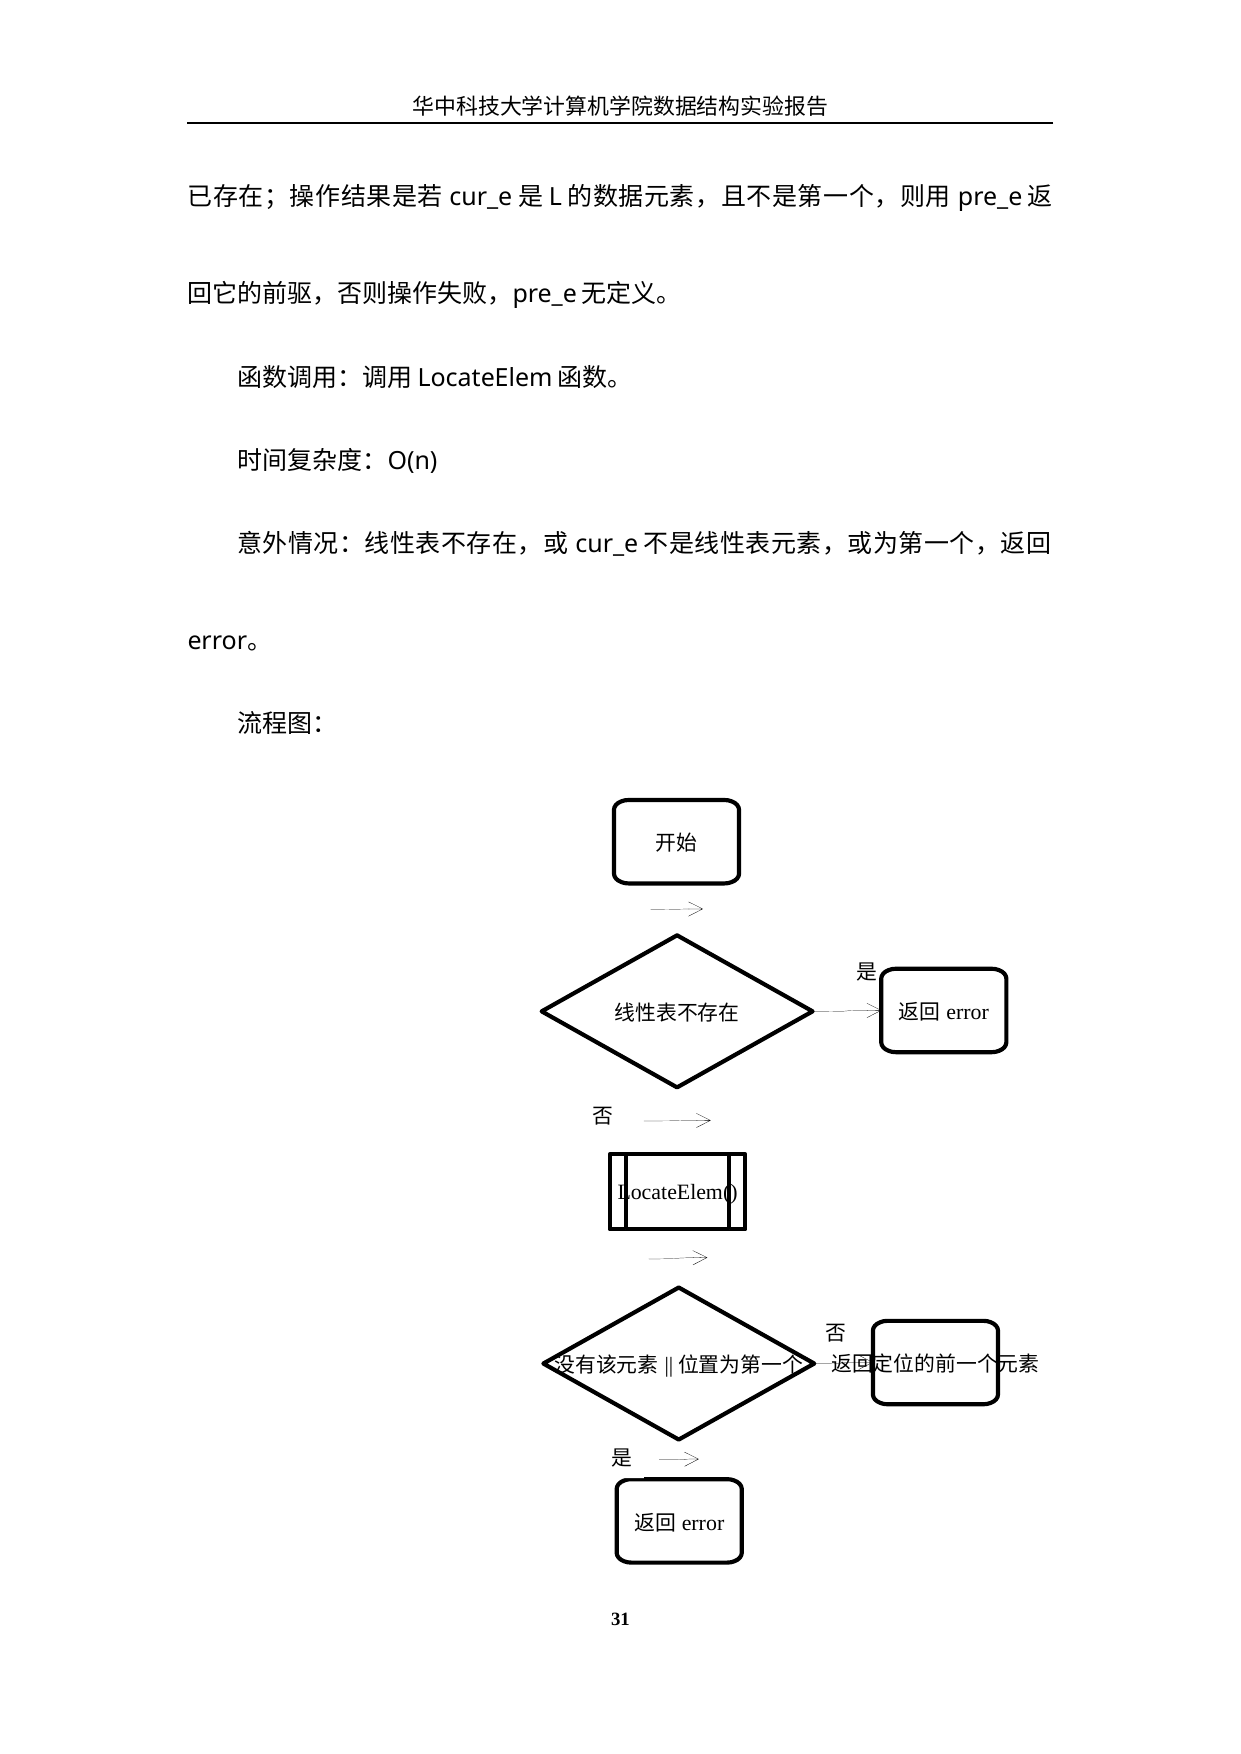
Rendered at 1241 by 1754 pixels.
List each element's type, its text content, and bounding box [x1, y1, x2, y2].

text 流程图： [187, 689, 1053, 754]
text 时间复杂度：O(n) [187, 426, 1053, 491]
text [187, 162, 1053, 324]
text 意外情况：线性表不存在，或cur_e不是线性表元素，或为第一个，返回error。 [187, 509, 1053, 671]
text 函数调用：调用LocateElem函数。 [187, 343, 1053, 408]
